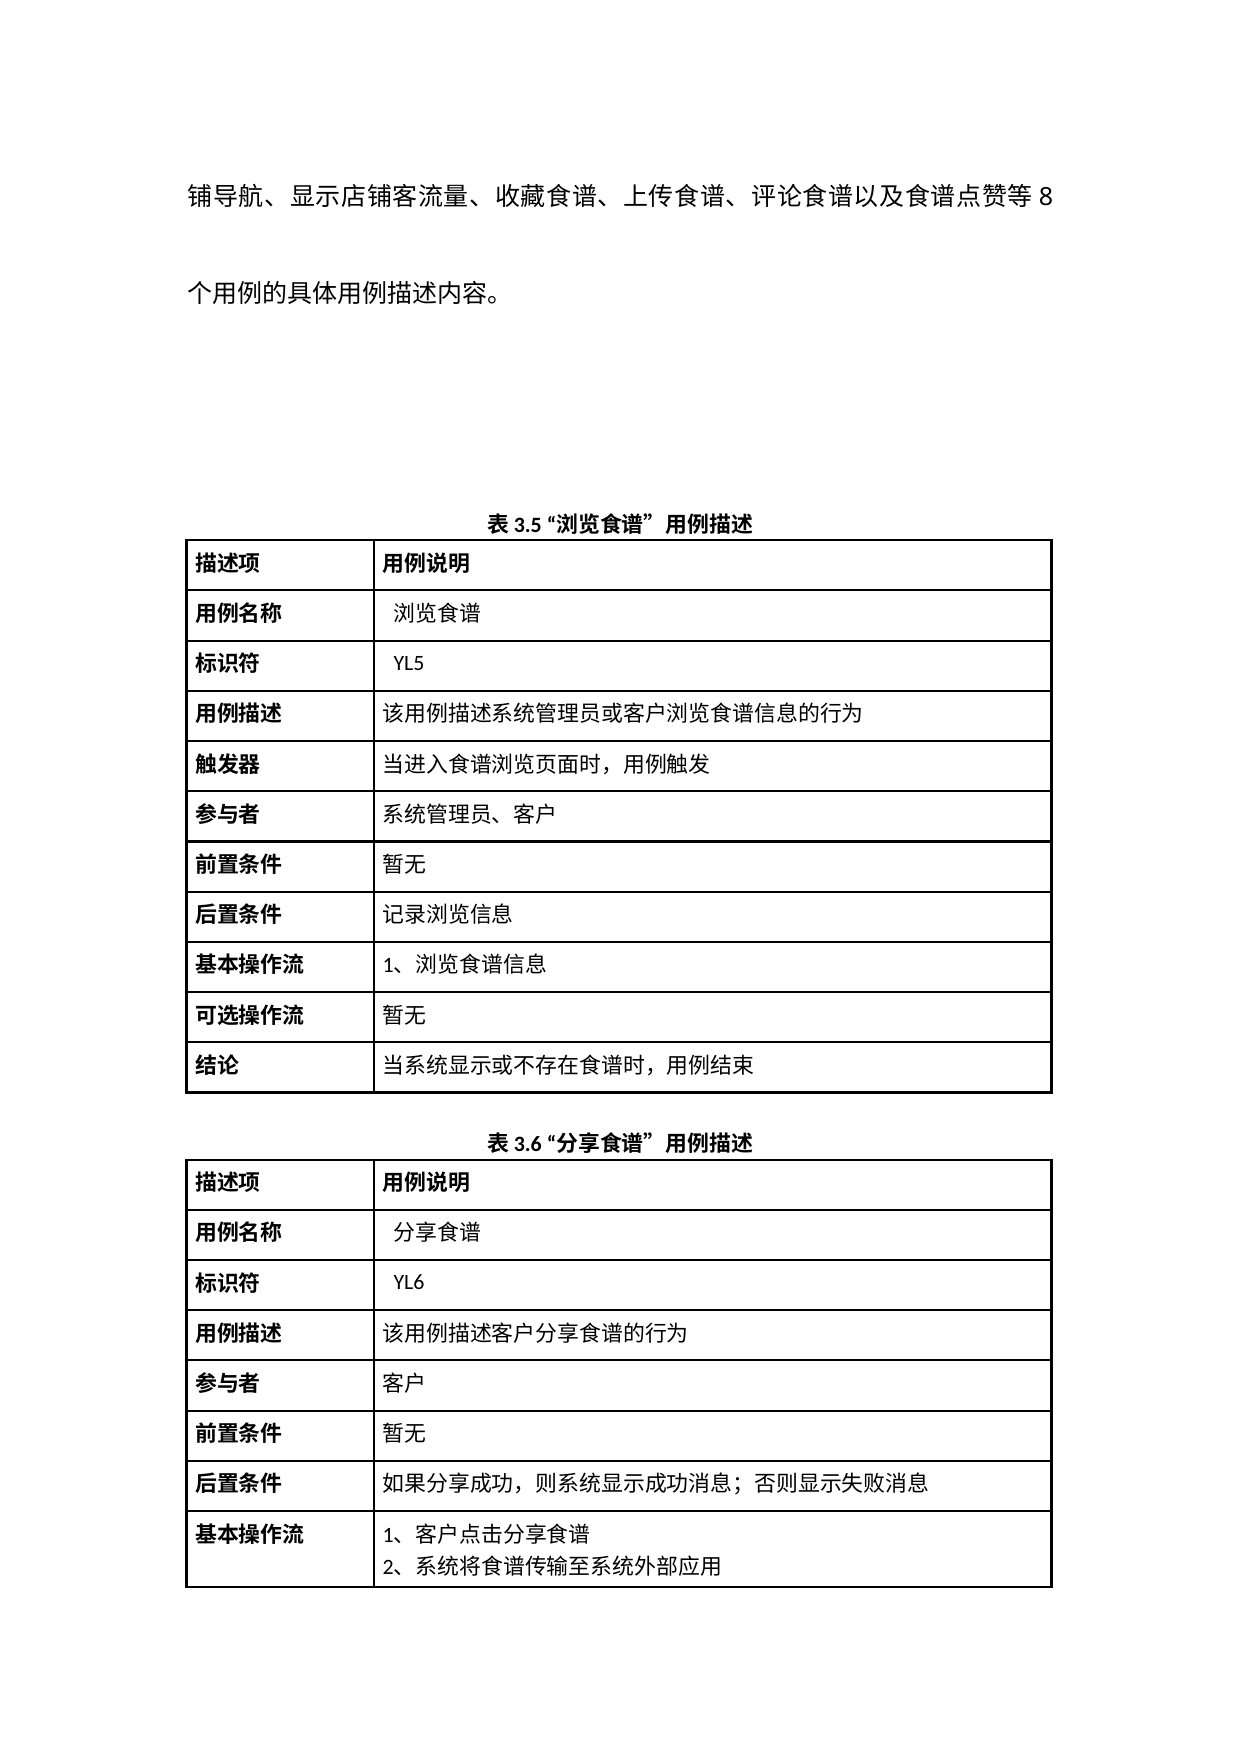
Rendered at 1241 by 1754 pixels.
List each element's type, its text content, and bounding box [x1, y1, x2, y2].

table_cell 该用例描述客户分享食谱的行为 [375, 1311, 1050, 1359]
table_cell 如果分享成功，则系统显示成功消息；否则显示失败消息 [375, 1462, 1050, 1510]
table_cell 客户 [375, 1361, 1050, 1409]
table_header 用例说明 [375, 1161, 1050, 1209]
text 表3.6 “分享食谱”用例描述 [187, 1126, 1053, 1158]
table_cell YL5 [375, 642, 1050, 690]
table_cell 触发器 [188, 742, 373, 790]
table_cell 暂无 [375, 1412, 1050, 1460]
table_cell 该用例描述系统管理员或客户浏览食谱信息的行为 [375, 692, 1050, 740]
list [187, 162, 1053, 324]
table_header 用例说明 [375, 541, 1050, 589]
table_cell 参与者 [188, 792, 373, 840]
table_header 描述项 [188, 541, 373, 589]
table_cell 前置条件 [188, 843, 373, 891]
table_cell 用例描述 [188, 1311, 373, 1359]
table_cell 用例名称 [188, 1211, 373, 1259]
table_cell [375, 1512, 1050, 1586]
text 表3.5 “浏览食谱”用例描述 [187, 507, 1053, 539]
table_cell 后置条件 [188, 1462, 373, 1510]
table_cell 记录浏览信息 [375, 893, 1050, 941]
table_cell 暂无 [375, 993, 1050, 1041]
table_cell 系统管理员、客户 [375, 792, 1050, 840]
table_cell 用例描述 [188, 692, 373, 740]
table_cell 参与者 [188, 1361, 373, 1409]
table_cell 基本操作流 [188, 1512, 373, 1586]
table_cell 暂无 [375, 843, 1050, 891]
table_cell 当系统显示或不存在食谱时，用例结束 [375, 1043, 1050, 1091]
table_cell 前置条件 [188, 1412, 373, 1460]
table_cell 标识符 [188, 1261, 373, 1309]
table_cell 当进入食谱浏览页面时，用例触发 [375, 742, 1050, 790]
table_cell YL6 [375, 1261, 1050, 1309]
table_cell 用例名称 [188, 591, 373, 639]
table_cell 后置条件 [188, 893, 373, 941]
table_cell 可选操作流 [188, 993, 373, 1041]
table_cell 标识符 [188, 642, 373, 690]
table_cell 结论 [188, 1043, 373, 1091]
table_cell 分享食谱 [375, 1211, 1050, 1259]
table_header 描述项 [188, 1161, 373, 1209]
table_cell 浏览食谱 [375, 591, 1050, 639]
table_cell 1、浏览食谱信息 [375, 943, 1050, 991]
table_cell 基本操作流 [188, 943, 373, 991]
